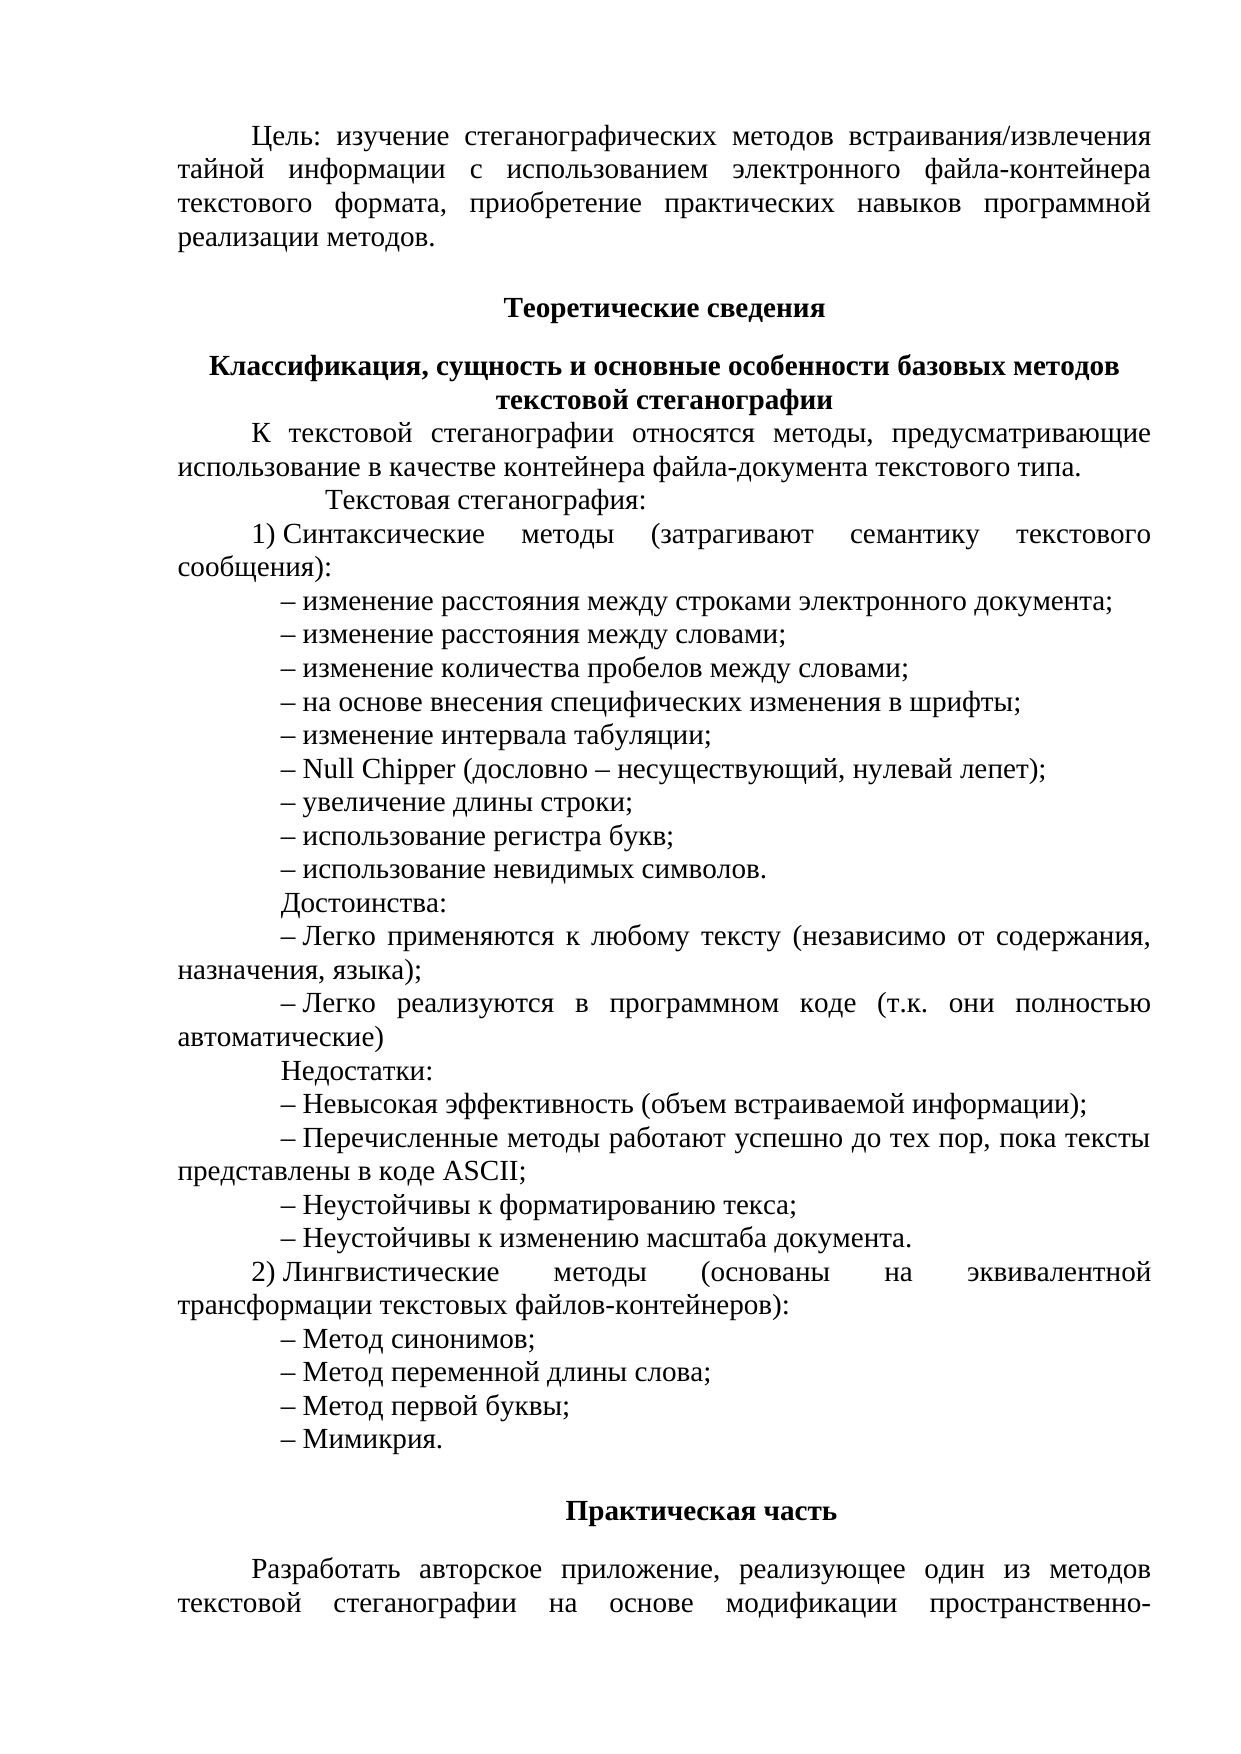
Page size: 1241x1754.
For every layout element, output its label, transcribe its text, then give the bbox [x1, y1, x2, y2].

text – Легко реализуются в программном коде (т.к. они полностью автоматические) [177, 986, 1152, 1053]
text – Неустойчивы к форматированию текса; [177, 1187, 1152, 1220]
text – Null Chipper (дословно – несуществующий, нулевай лепет); [177, 751, 1152, 784]
text – Перечисленные методы работают успешно до тех пор, пока тексты представлены в коде ASCII; [177, 1120, 1152, 1187]
text – Метод синонимов; [177, 1321, 1152, 1354]
text – изменение интервала табуляции; [177, 717, 1152, 751]
text – использование невидимых символов. [177, 851, 1152, 885]
text Недостатки: [177, 1053, 1152, 1086]
text Практическая часть [177, 1493, 1152, 1526]
text – Невысокая эффективность (объем встраиваемой информации); [177, 1086, 1152, 1120]
text Теоретические сведения [177, 290, 1152, 323]
text – Метод первой буквы; [177, 1388, 1152, 1422]
text – изменение количества пробелов между словами; [177, 650, 1152, 684]
text Классификация, сущность и основные особенности базовых методов текстовой стеганографии [177, 348, 1152, 415]
text – увеличение длины строки; [177, 784, 1152, 818]
text – Легко применяются к любому тексту (независимо от содержания, назначения, языка); [177, 918, 1152, 986]
text Достоинства: [177, 885, 1152, 918]
text 2) Лингвистические методы (основаны на эквивалентной трансформации текстовых файлов-контейнеров): [177, 1254, 1152, 1321]
text – изменение расстояния между словами; [177, 617, 1152, 650]
text – на основе внесения специфических изменения в шрифты; [177, 684, 1152, 717]
text Цель: изучение стеганографических методов встраивания/извлечения тайной информации с использованием электронного файла-контейнера текстового формата, приобретение практических навыков программной реализации методов. [177, 118, 1152, 252]
text – Метод переменной длины слова; [177, 1354, 1152, 1388]
text К текстовой стеганографии относятся методы, предусматривающие использование в качестве контейнера файла-документа текстового типа. [177, 415, 1152, 482]
text – Неустойчивы к изменению масштаба документа. [177, 1220, 1152, 1254]
text 1) Синтаксические методы (затрагивают семантику текстового сообщения): [177, 516, 1152, 583]
text – Мимикрия. [177, 1422, 1152, 1455]
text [177, 1551, 1152, 1618]
text – использование регистра букв; [177, 818, 1152, 851]
text Текстовая стеганография: [177, 482, 1152, 516]
text – изменение расстояния между строками электронного документа; [177, 583, 1152, 617]
